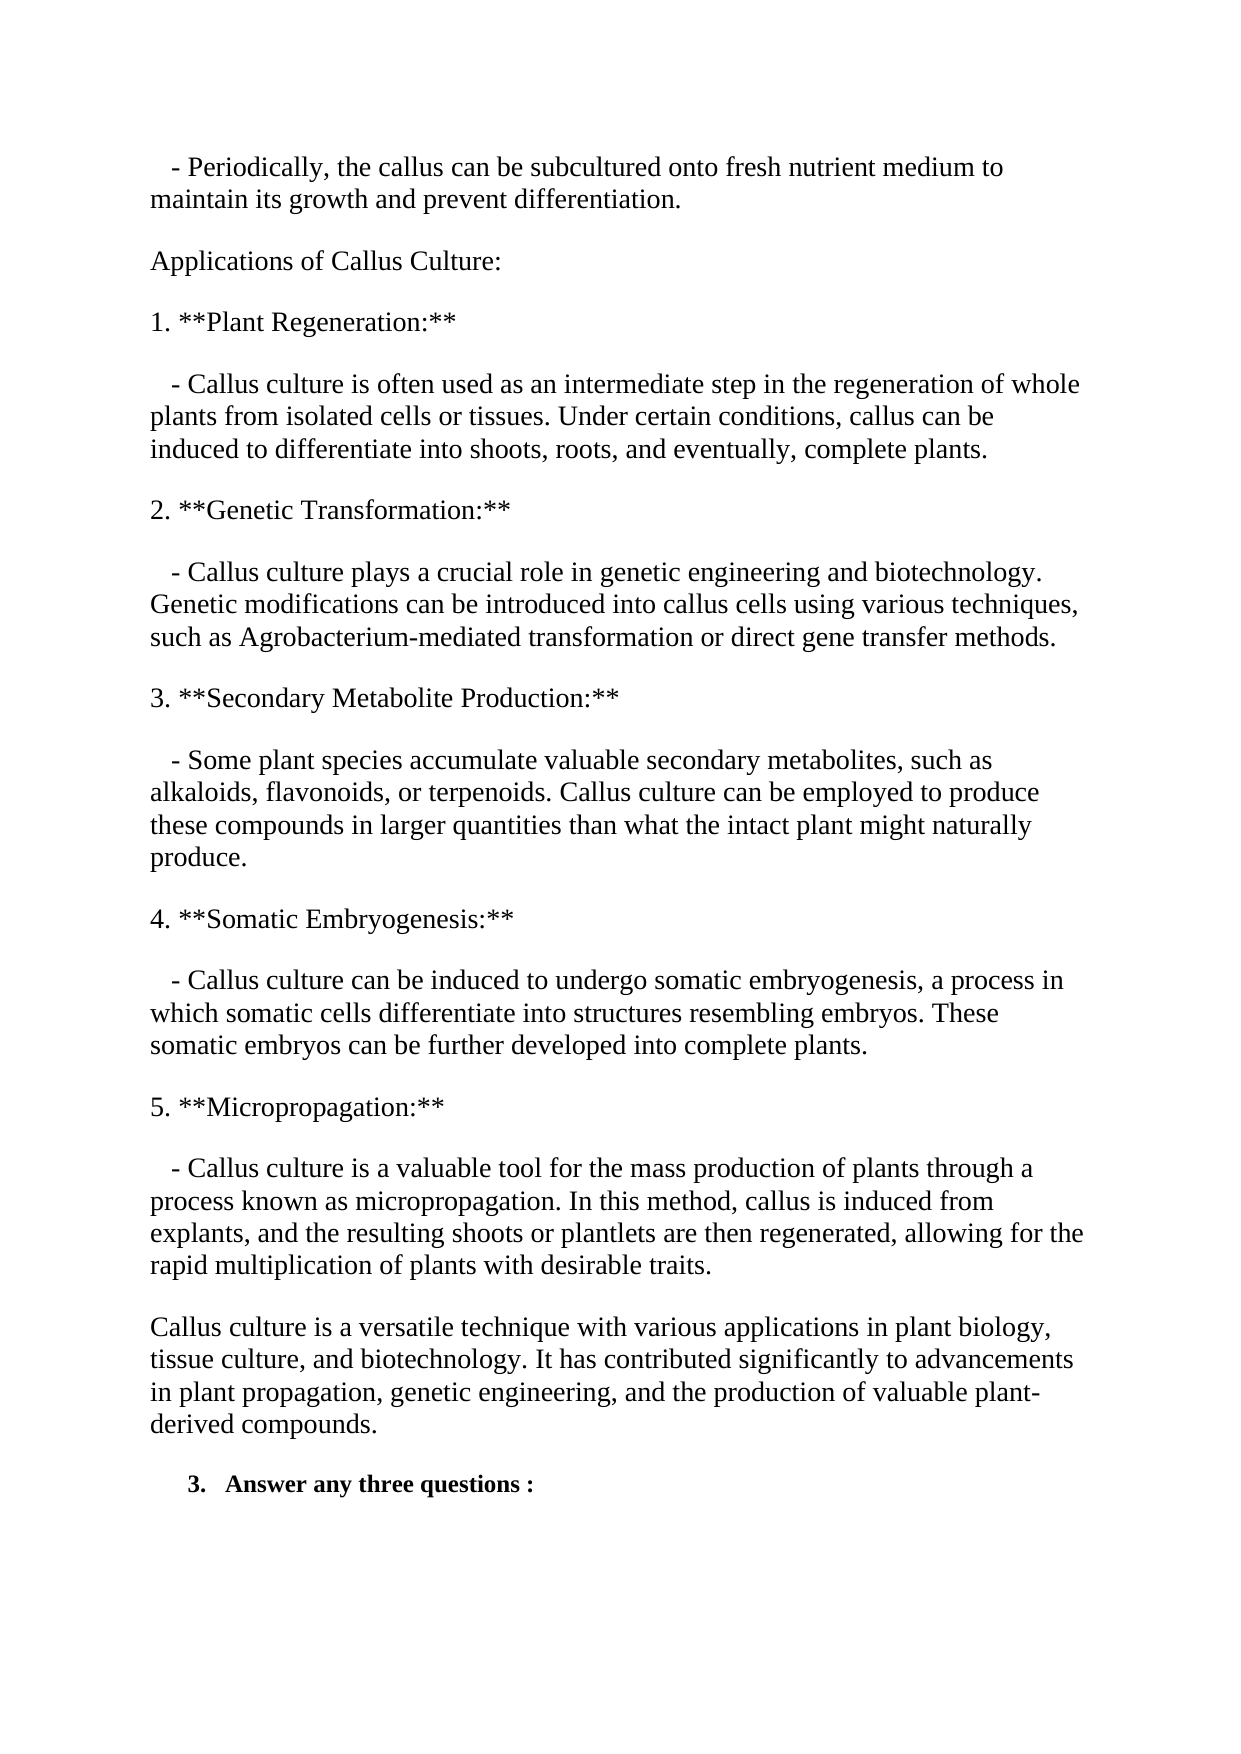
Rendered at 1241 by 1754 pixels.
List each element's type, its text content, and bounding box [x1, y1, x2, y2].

text - Callus culture plays a crucial role in genetic engineering and biotechnology. Genetic modifications can be introduced into callus cells using various techniques, such as Agrobacterium-mediated transformation or direct gene transfer methods. [150, 555, 1090, 652]
text Applications of Callus Culture: [150, 244, 1090, 276]
text 2. **Genetic Transformation:** [150, 493, 1090, 526]
text 4. **Somatic Embryogenesis:** [150, 902, 1090, 934]
list Answer any three questions : [187, 1469, 1090, 1497]
text - Callus culture can be induced to undergo somatic embryogenesis, a process in which somatic cells differentiate into structures resembling embryos. These somatic embryos can be further developed into complete plants. [150, 963, 1090, 1060]
text - Periodically, the callus can be subcultured onto fresh nutrient medium to maintain its growth and prevent differentiation. [150, 150, 1090, 215]
text - Callus culture is often used as an intermediate step in the regeneration of whole plants from isolated cells or tissues. Under certain conditions, callus can be induced to differentiate into shoots, roots, and eventually, complete plants. [150, 367, 1090, 464]
text Callus culture is a versatile technique with various applications in plant biology, tissue culture, and biotechnology. It has contributed significantly to advancements in plant propagation, genetic engineering, and the production of valuable plant-derived compounds. [150, 1310, 1090, 1439]
text 3. **Secondary Metabolite Production:** [150, 681, 1090, 714]
text - Callus culture is a valuable tool for the mass production of plants through a process known as micropropagation. In this method, callus is induced from explants, and the resulting shoots or plantlets are then regenerated, allowing for the rapid multiplication of plants with desirable traits. [150, 1151, 1090, 1281]
text 5. **Micropropagation:** [150, 1089, 1090, 1122]
text - Some plant species accumulate valuable secondary metabolites, such as alkaloids, flavonoids, or terpenoids. Callus culture can be employed to produce these compounds in larger quantities than what the intact plant might naturally produce. [150, 743, 1090, 872]
text 1. **Plant Regeneration:** [150, 306, 1090, 338]
